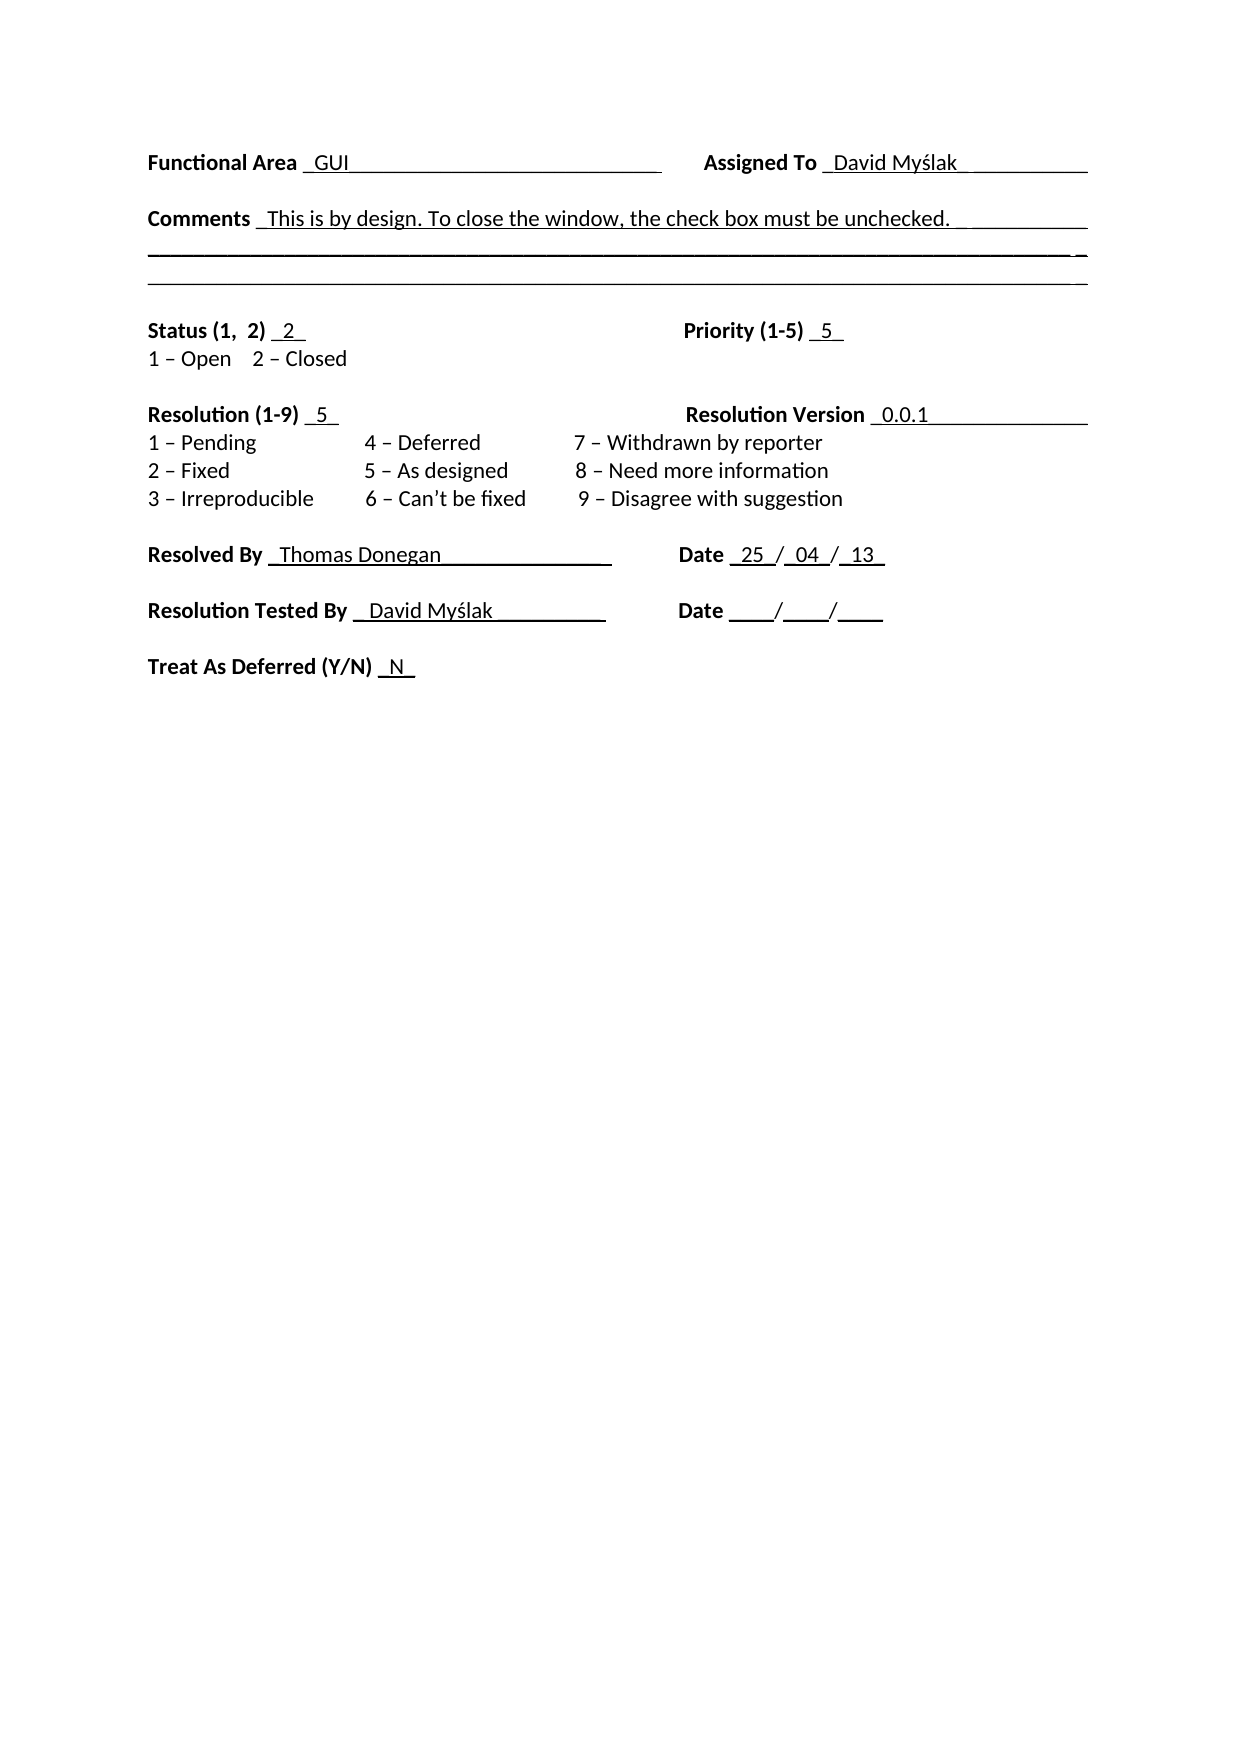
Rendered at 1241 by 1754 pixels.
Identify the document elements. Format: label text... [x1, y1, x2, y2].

text Resolved By _Thomas Donegan______________ Date _25_/_04_/_13_ [148, 540, 1093, 568]
text Status (1, 2) _2_ Priority (1-5) _5_ [148, 316, 1093, 344]
text Treat As Deferred (Y/N) _N_ [148, 652, 1093, 680]
text Resolution Tested By _ David Myślak _________ Date ____/____/____ [148, 596, 1093, 624]
text 3 – Irreproducible 6 – Can’t be fixed 9 – Disagree with suggestion [148, 484, 1093, 512]
text Functional Area _GUI___________________________ Assigned To _David Myślak_ __________ [148, 148, 1093, 176]
text 2 – Fixed 5 – As designed 8 – Need more information [148, 456, 1093, 484]
text 1 – Open 2 – Closed [148, 344, 1093, 372]
text 1 – Pending 4 – Deferred 7 – Withdrawn by reporter [148, 428, 1093, 456]
text Resolution (1-9) _5_ Resolution Version _0.0.1______________ [148, 400, 1093, 428]
text Comments _This is by design. To close the window, the check box must be unchecked. _ __________ _________________________________________________________________________________ _ _________________________________________________________________________________ _ [148, 204, 1093, 288]
